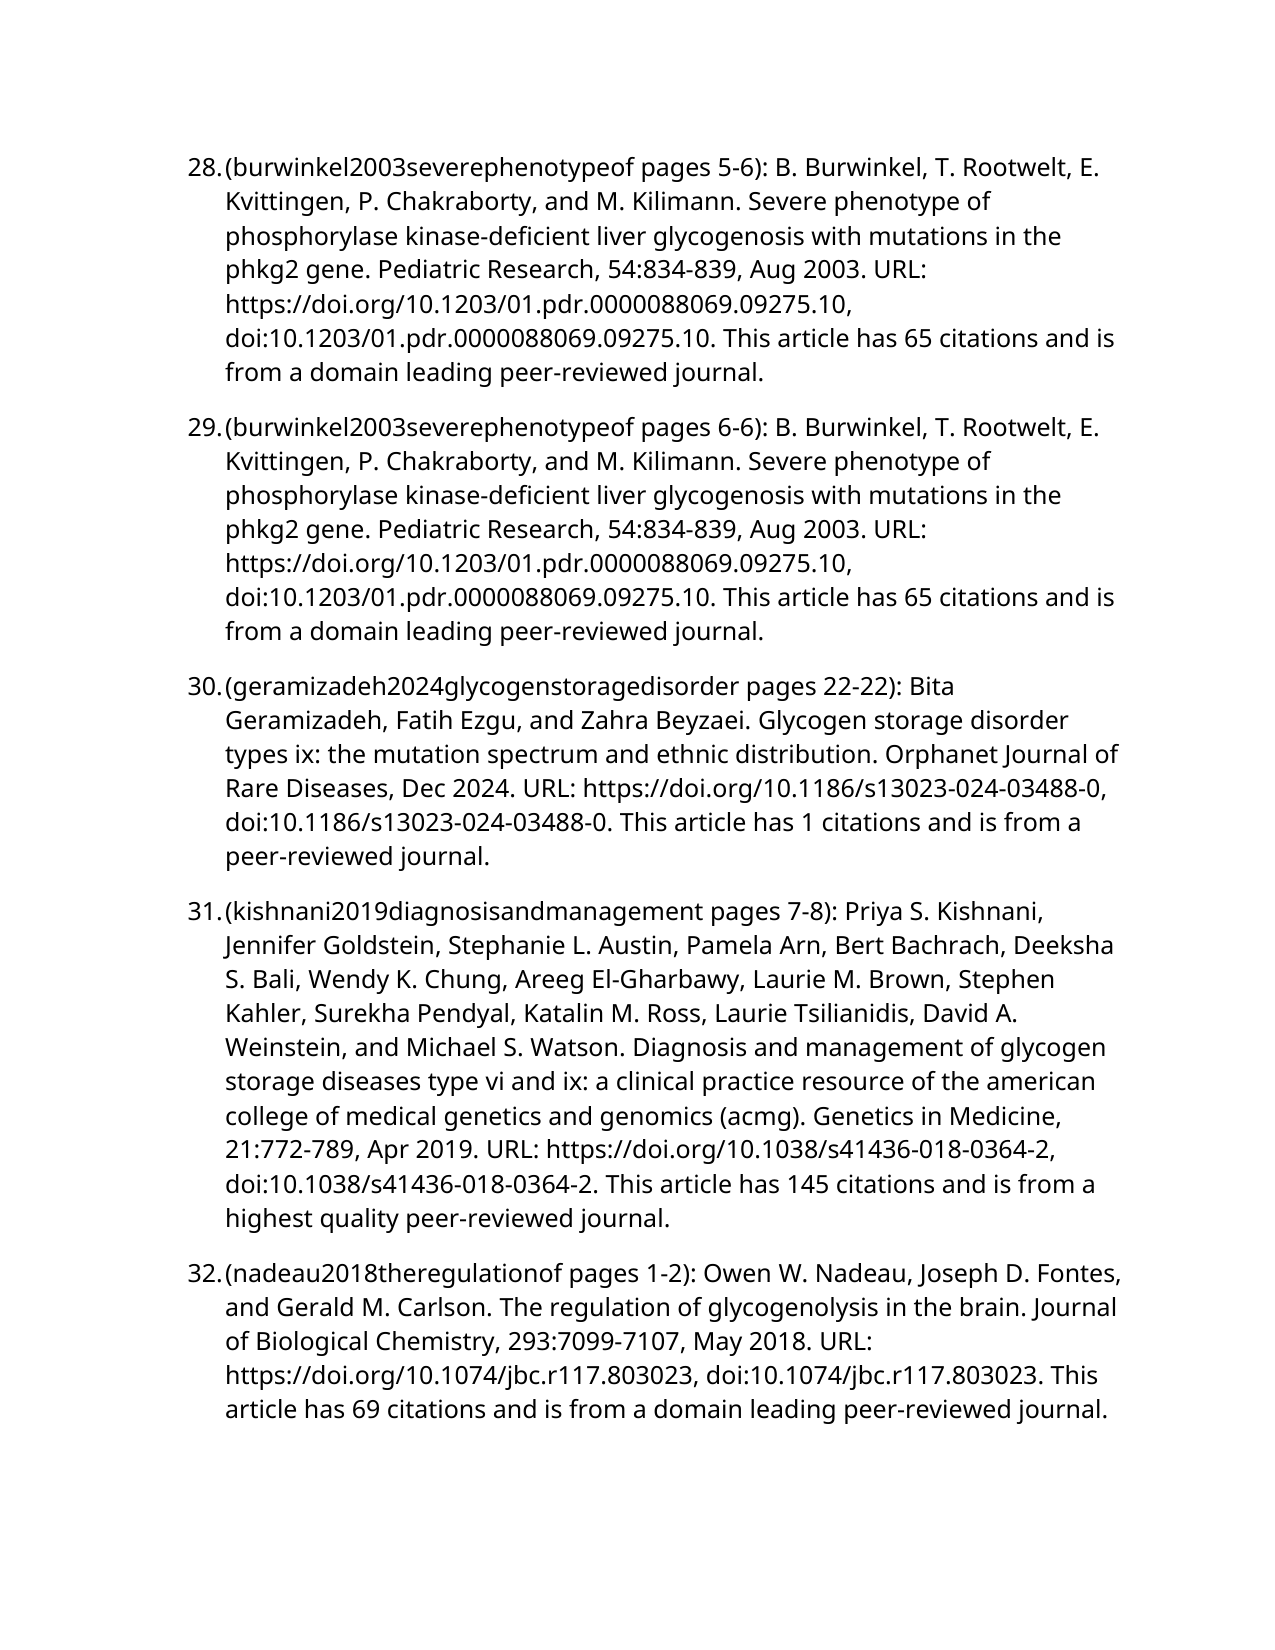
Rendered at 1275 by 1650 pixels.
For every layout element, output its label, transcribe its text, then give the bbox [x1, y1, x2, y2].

list (nadeau2018theregulationof pages 1-2): Owen W. Nadeau, Joseph D. Fontes, and Gerald M. Carlson. The regulation of glycogenolysis in the brain. Journal of Biological Chemistry, 293:7099-7107, May 2018. URL: https://doi.org/10.1074/jbc.r117.803023, doi:10.1074/jbc.r117.803023. This article has 69 citations and is from a domain leading peer-reviewed journal. [187, 1255, 1125, 1426]
list (burwinkel2003severephenotypeof pages 5-6): B. Burwinkel, T. Rootwelt, E. Kvittingen, P. Chakraborty, and M. Kilimann. Severe phenotype of phosphorylase kinase-deficient liver glycogenosis with mutations in the phkg2 gene. Pediatric Research, 54:834-839, Aug 2003. URL: https://doi.org/10.1203/01.pdr.0000088069.09275.10, doi:10.1203/01.pdr.0000088069.09275.10. This article has 65 citations and is from a domain leading peer-reviewed journal. [187, 150, 1125, 388]
list (burwinkel2003severephenotypeof pages 6-6): B. Burwinkel, T. Rootwelt, E. Kvittingen, P. Chakraborty, and M. Kilimann. Severe phenotype of phosphorylase kinase-deficient liver glycogenosis with mutations in the phkg2 gene. Pediatric Research, 54:834-839, Aug 2003. URL: https://doi.org/10.1203/01.pdr.0000088069.09275.10, doi:10.1203/01.pdr.0000088069.09275.10. This article has 65 citations and is from a domain leading peer-reviewed journal. [187, 409, 1125, 648]
list (kishnani2019diagnosisandmanagement pages 7-8): Priya S. Kishnani, Jennifer Goldstein, Stephanie L. Austin, Pamela Arn, Bert Bachrach, Deeksha S. Bali, Wendy K. Chung, Areeg El-Gharbawy, Laurie M. Brown, Stephen Kahler, Surekha Pendyal, Katalin M. Ross, Laurie Tsilianidis, David A. Weinstein, and Michael S. Watson. Diagnosis and management of glycogen storage diseases type vi and ix: a clinical practice resource of the american college of medical genetics and genomics (acmg). Genetics in Medicine, 21:772-789, Apr 2019. URL: https://doi.org/10.1038/s41436-018-0364-2, doi:10.1038/s41436-018-0364-2. This article has 145 citations and is from a highest quality peer-reviewed journal. [187, 894, 1125, 1234]
list (geramizadeh2024glycogenstoragedisorder pages 22-22): Bita Geramizadeh, Fatih Ezgu, and Zahra Beyzaei. Glycogen storage disorder types ix: the mutation spectrum and ethnic distribution. Orphanet Journal of Rare Diseases, Dec 2024. URL: https://doi.org/10.1186/s13023-024-03488-0, doi:10.1186/s13023-024-03488-0. This article has 1 citations and is from a peer-reviewed journal. [187, 668, 1125, 873]
